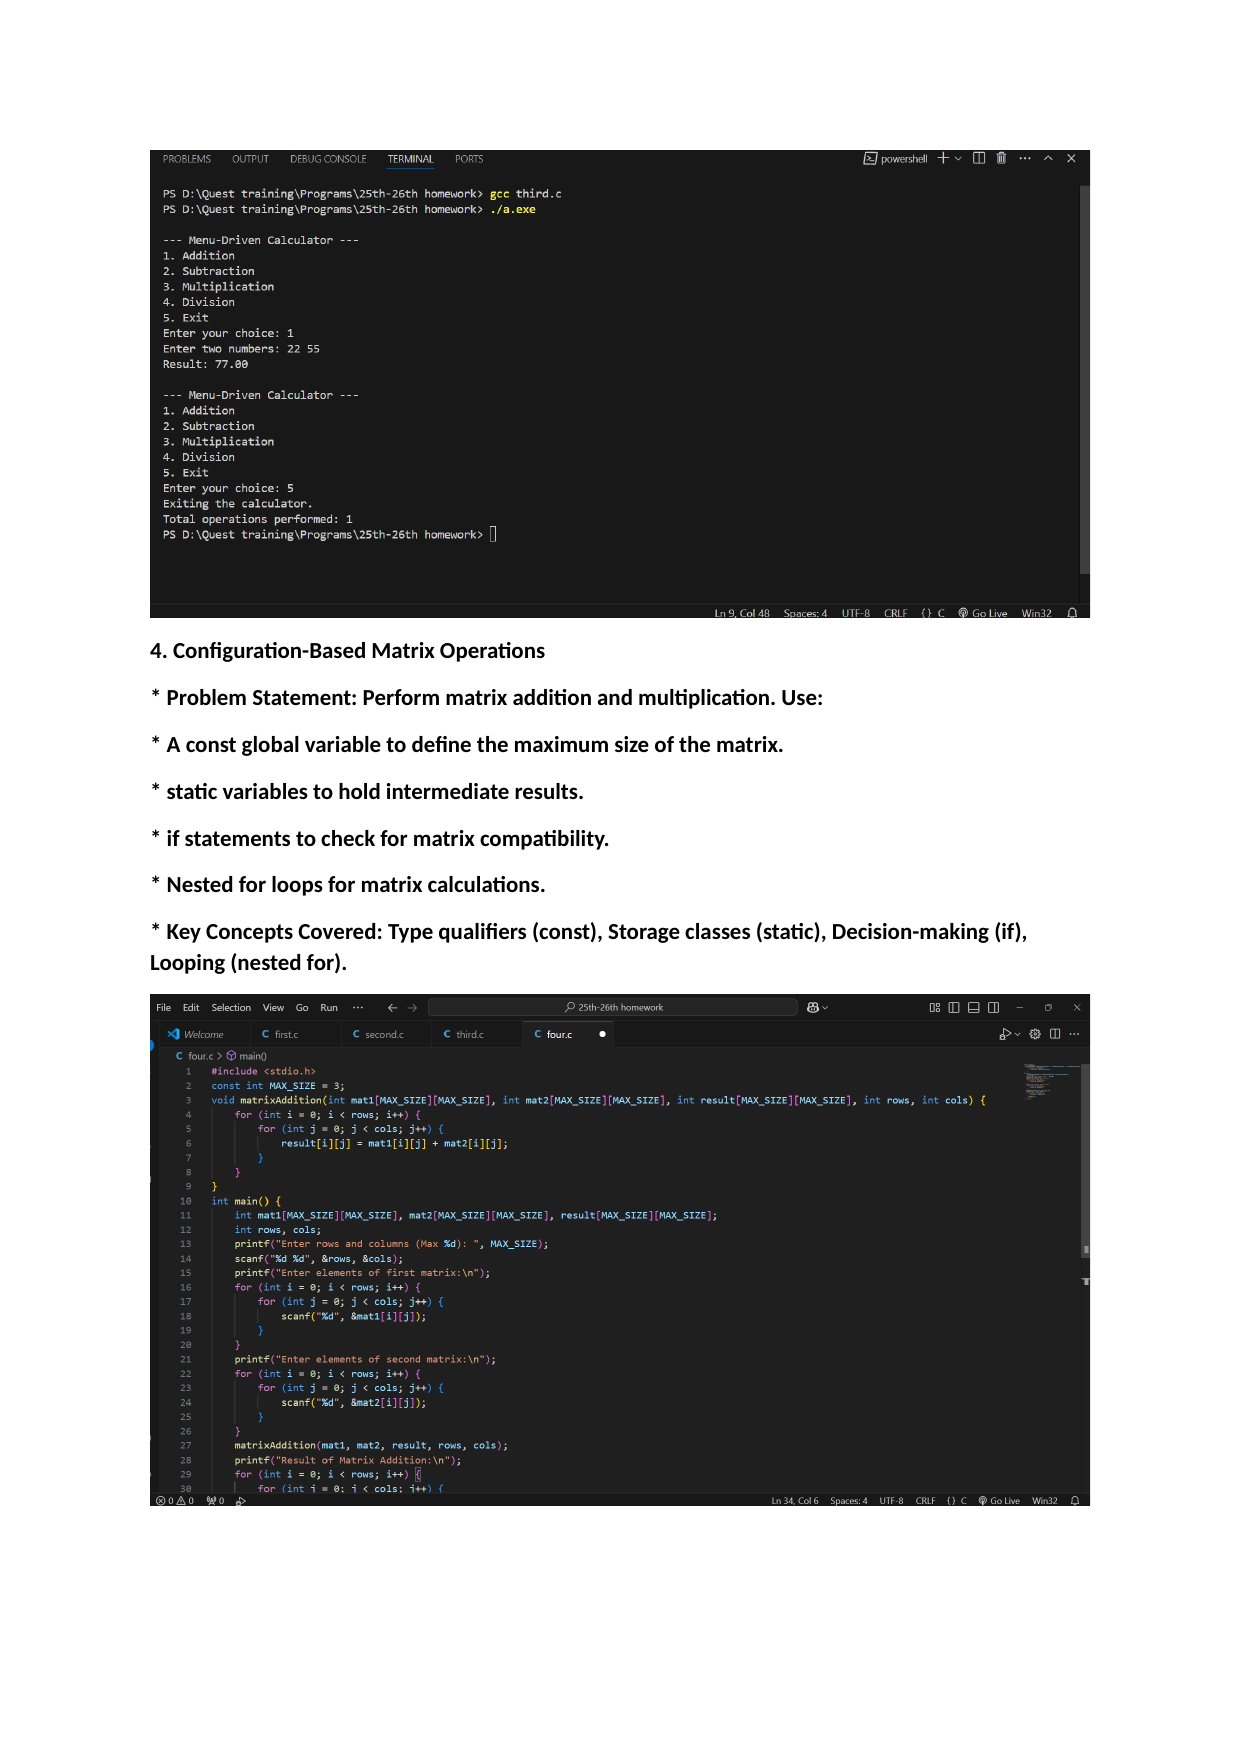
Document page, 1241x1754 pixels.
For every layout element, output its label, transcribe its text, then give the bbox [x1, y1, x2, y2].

text 4. Configuration-Based Matrix Operations [150, 636, 1090, 664]
text * Nested for loops for matrix calculations. [150, 871, 1090, 899]
picture [150, 150, 1091, 618]
text * Key Concepts Covered: Type qualifiers (const), Storage classes (static), Decision-making (if), Looping (nested for). [150, 917, 1090, 976]
picture [150, 994, 1091, 1506]
text * if statements to check for matrix compatibility. [150, 824, 1090, 852]
text * A const global variable to define the maximum size of the matrix. [150, 730, 1090, 758]
text * Problem Statement: Perform matrix addition and multiplication. Use: [150, 683, 1090, 711]
text * static variables to hold intermediate results. [150, 777, 1090, 805]
